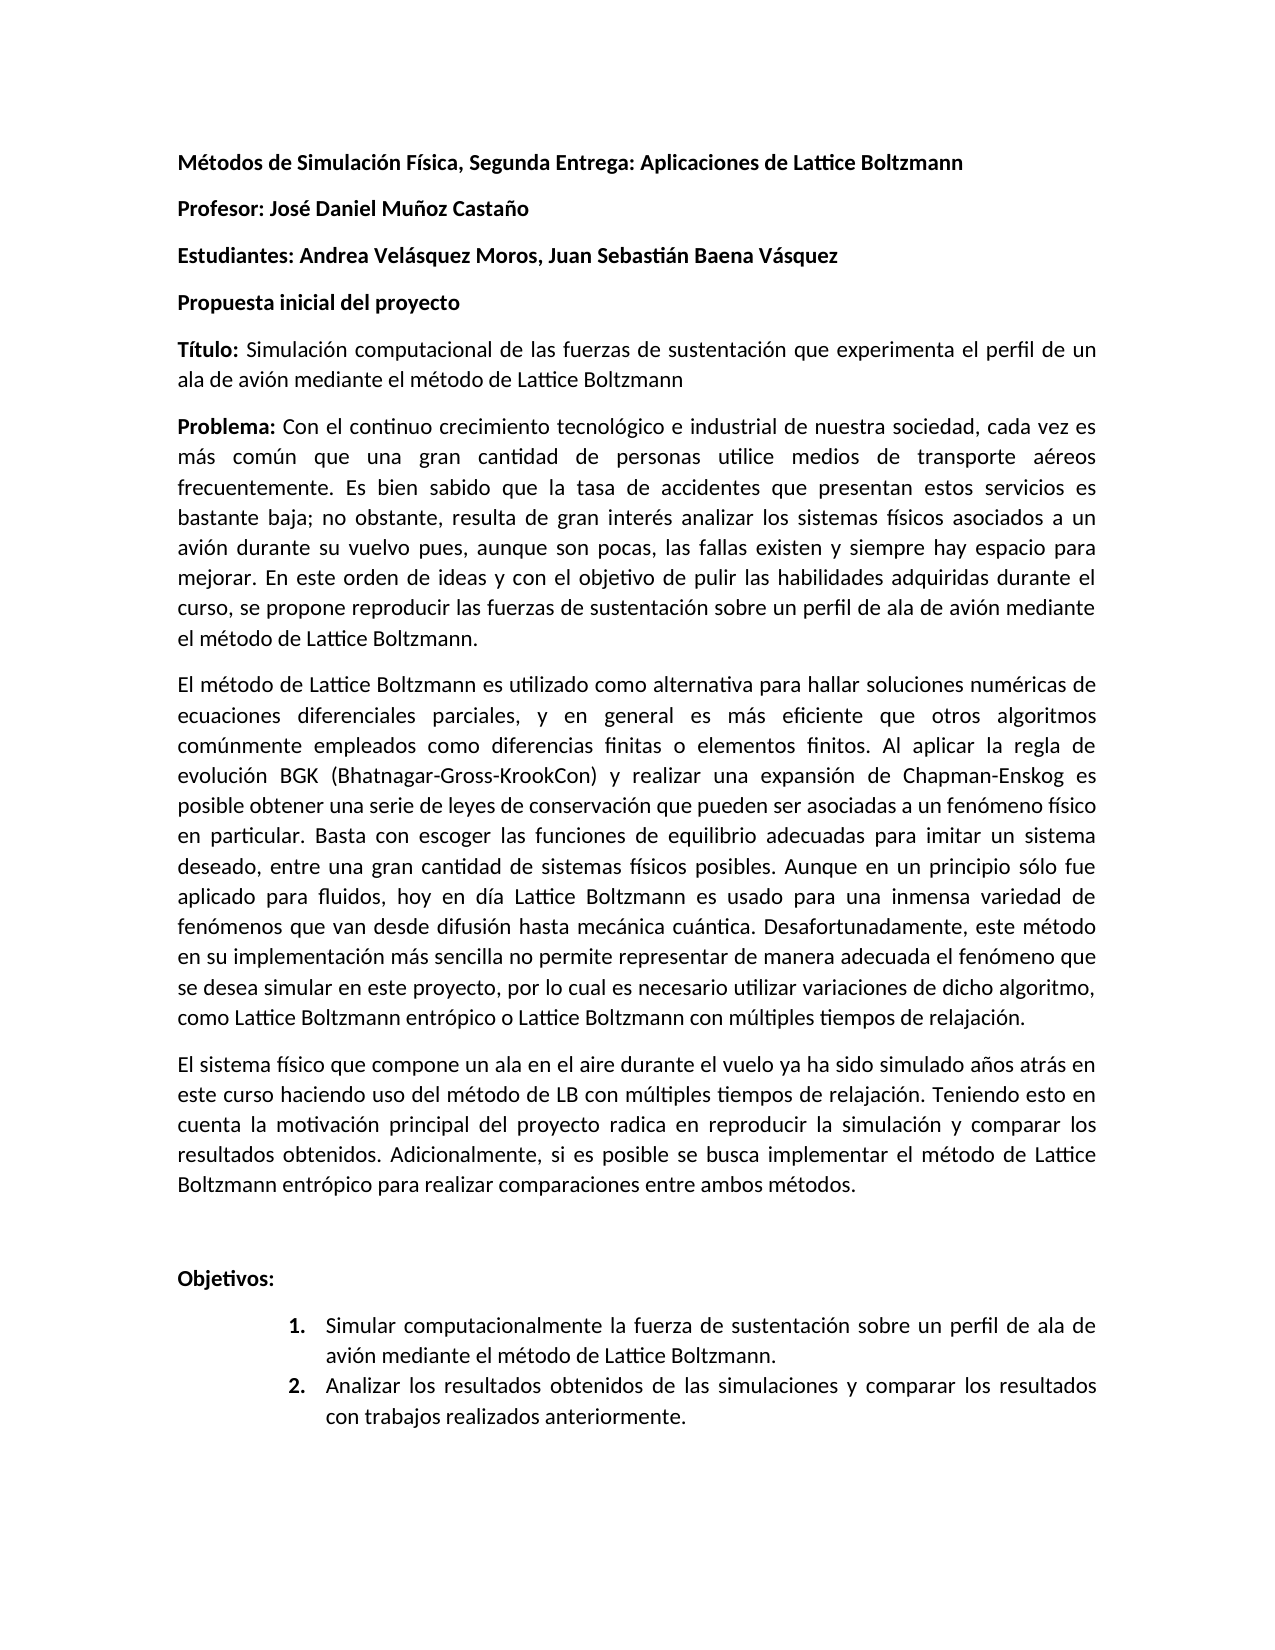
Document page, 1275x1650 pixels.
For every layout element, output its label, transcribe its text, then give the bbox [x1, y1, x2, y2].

text Métodos de Simulación Física, Segunda Entrega: Aplicaciones de Lattice Boltzmann [177, 148, 1098, 176]
text El método de Lattice Boltzmann es utilizado como alternativa para hallar soluciones numéricas de ecuaciones diferenciales parciales, y en general es más eficiente que otros algoritmos comúnmente empleados como diferencias finitas o elementos finitos. Al aplicar la regla de evolución BGK (Bhatnagar-Gross-KrookCon) y realizar una expansión de Chapman-Enskog es posible obtener una serie de leyes de conservación que pueden ser asociadas a un fenómeno físico en particular. Basta con escoger las funciones de equilibrio adecuadas para imitar un sistema deseado, entre una gran cantidad de sistemas físicos posibles. Aunque en un principio sólo fue aplicado para fluidos, hoy en día Lattice Boltzmann es usado para una inmensa variedad de fenómenos que van desde difusión hasta mecánica cuántica. Desafortunadamente, este método en su implementación más sencilla no permite representar de manera adecuada el fenómeno que se desea simular en este proyecto, por lo cual es necesario utilizar variaciones de dicho algoritmo, como Lattice Boltzmann entrópico o Lattice Boltzmann con múltiples tiempos de relajación. [177, 671, 1098, 1031]
text Profesor: José Daniel Muñoz Castaño [177, 194, 1098, 222]
text Propuesta inicial del proyecto [177, 288, 1098, 316]
text El sistema físico que compone un ala en el aire durante el vuelo ya ha sido simulado años atrás en este curso haciendo uso del método de LB con múltiples tiempos de relajación. Teniendo esto en cuenta la motivación principal del proyecto radica en reproducir la simulación y comparar los resultados obtenidos. Adicionalmente, si es posible se busca implementar el método de Lattice Boltzmann entrópico para realizar comparaciones entre ambos métodos. [177, 1050, 1098, 1198]
text Problema: Con el continuo crecimiento tecnológico e industrial de nuestra sociedad, cada vez es más común que una gran cantidad de personas utilice medios de transporte aéreos frecuentemente. Es bien sabido que la tasa de accidentes que presentan estos servicios es bastante baja; no obstante, resulta de gran interés analizar los sistemas físicos asociados a un avión durante su vuelvo pues, aunque son pocas, las fallas existen y siempre hay espacio para mejorar. En este orden de ideas y con el objetivo de pulir las habilidades adquiridas durante el curso, se propone reproducir las fuerzas de sustentación sobre un perfil de ala de avión mediante el método de Lattice Boltzmann. [177, 412, 1098, 652]
list Simular computacionalmente la fuerza de sustentación sobre un perfil de ala de avión mediante el método de Lattice Boltzmann. [288, 1311, 1098, 1369]
text Título: Simulación computacional de las fuerzas de sustentación que experimenta el perfil de un ala de avión mediante el método de Lattice Boltzmann [177, 335, 1098, 393]
list Analizar los resultados obtenidos de las simulaciones y comparar los resultados con trabajos realizados anteriormente. [288, 1372, 1098, 1430]
text Estudiantes: Andrea Velásquez Moros, Juan Sebastián Baena Vásquez [177, 241, 1098, 269]
text Objetivos: [177, 1264, 1098, 1292]
